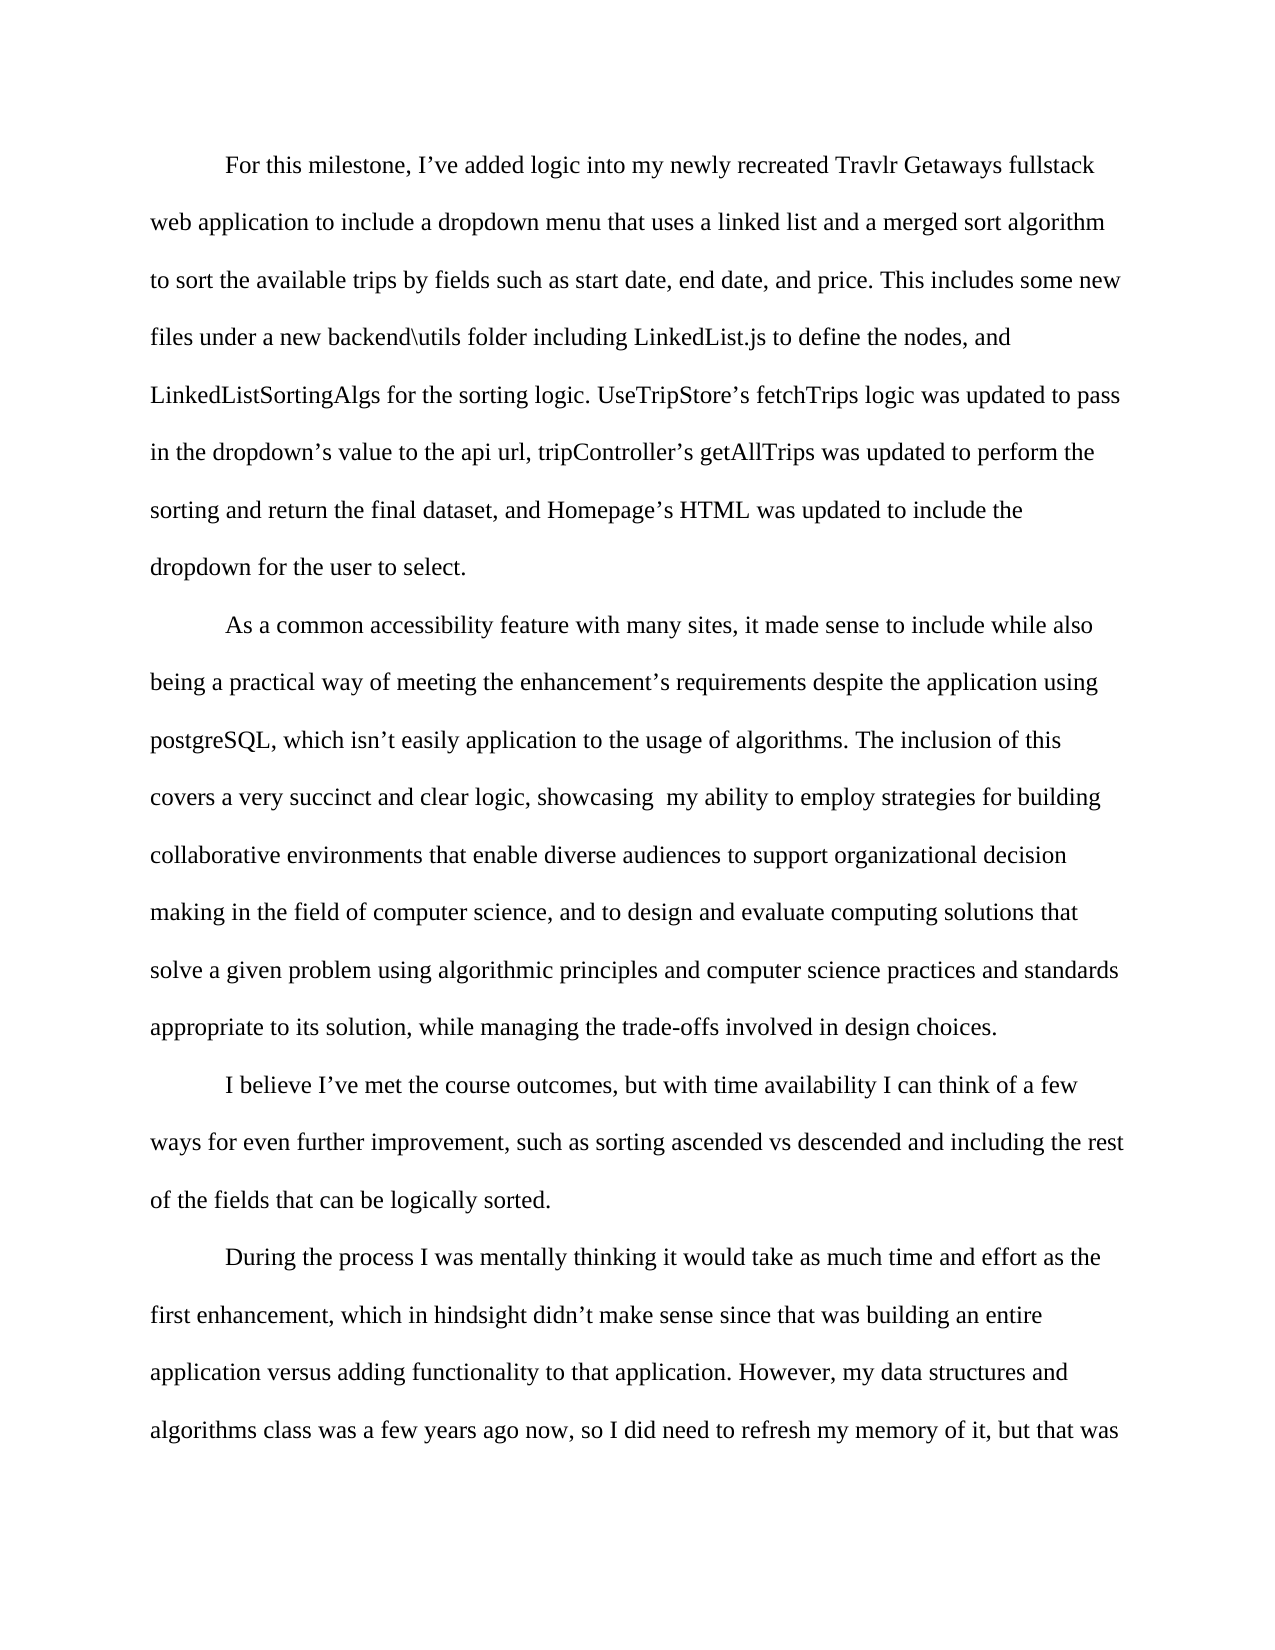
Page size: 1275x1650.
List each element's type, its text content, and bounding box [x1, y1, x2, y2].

text I believe I’ve met the course outcomes, but with time availability I can think of a few ways for even further improvement, such as sorting ascended vs descended and including the rest of the fields that can be logically sorted. [150, 1070, 1125, 1214]
text As a common accessibility feature with many sites, it made sense to include while also being a practical way of meeting the enhancement’s requirements despite the application using postgreSQL, which isn’t easily application to the usage of algorithms. The inclusion of this covers a very succinct and clear logic, showcasing my ability to employ strategies for building collaborative environments that enable diverse audiences to support organizational decision making in the field of computer science, and to design and evaluate computing solutions that solve a given problem using algorithmic principles and computer science practices and standards appropriate to its solution, while managing the trade-offs involved in design choices. [150, 610, 1125, 1041]
text For this milestone, I’ve added logic into my newly recreated Travlr Getaways fullstack web application to include a dropdown menu that uses a linked list and a merged sort algorithm to sort the available trips by fields such as start date, end date, and price. This includes some new files under a new backend\utils folder including LinkedList.js to define the nodes, and LinkedListSortingAlgs for the sorting logic. UseTripStore’s fetchTrips logic was updated to pass in the dropdown’s value to the api url, tripController’s getAllTrips was updated to perform the sorting and return the final dataset, and Homepage’s HTML was updated to include the dropdown for the user to select. [150, 150, 1125, 581]
